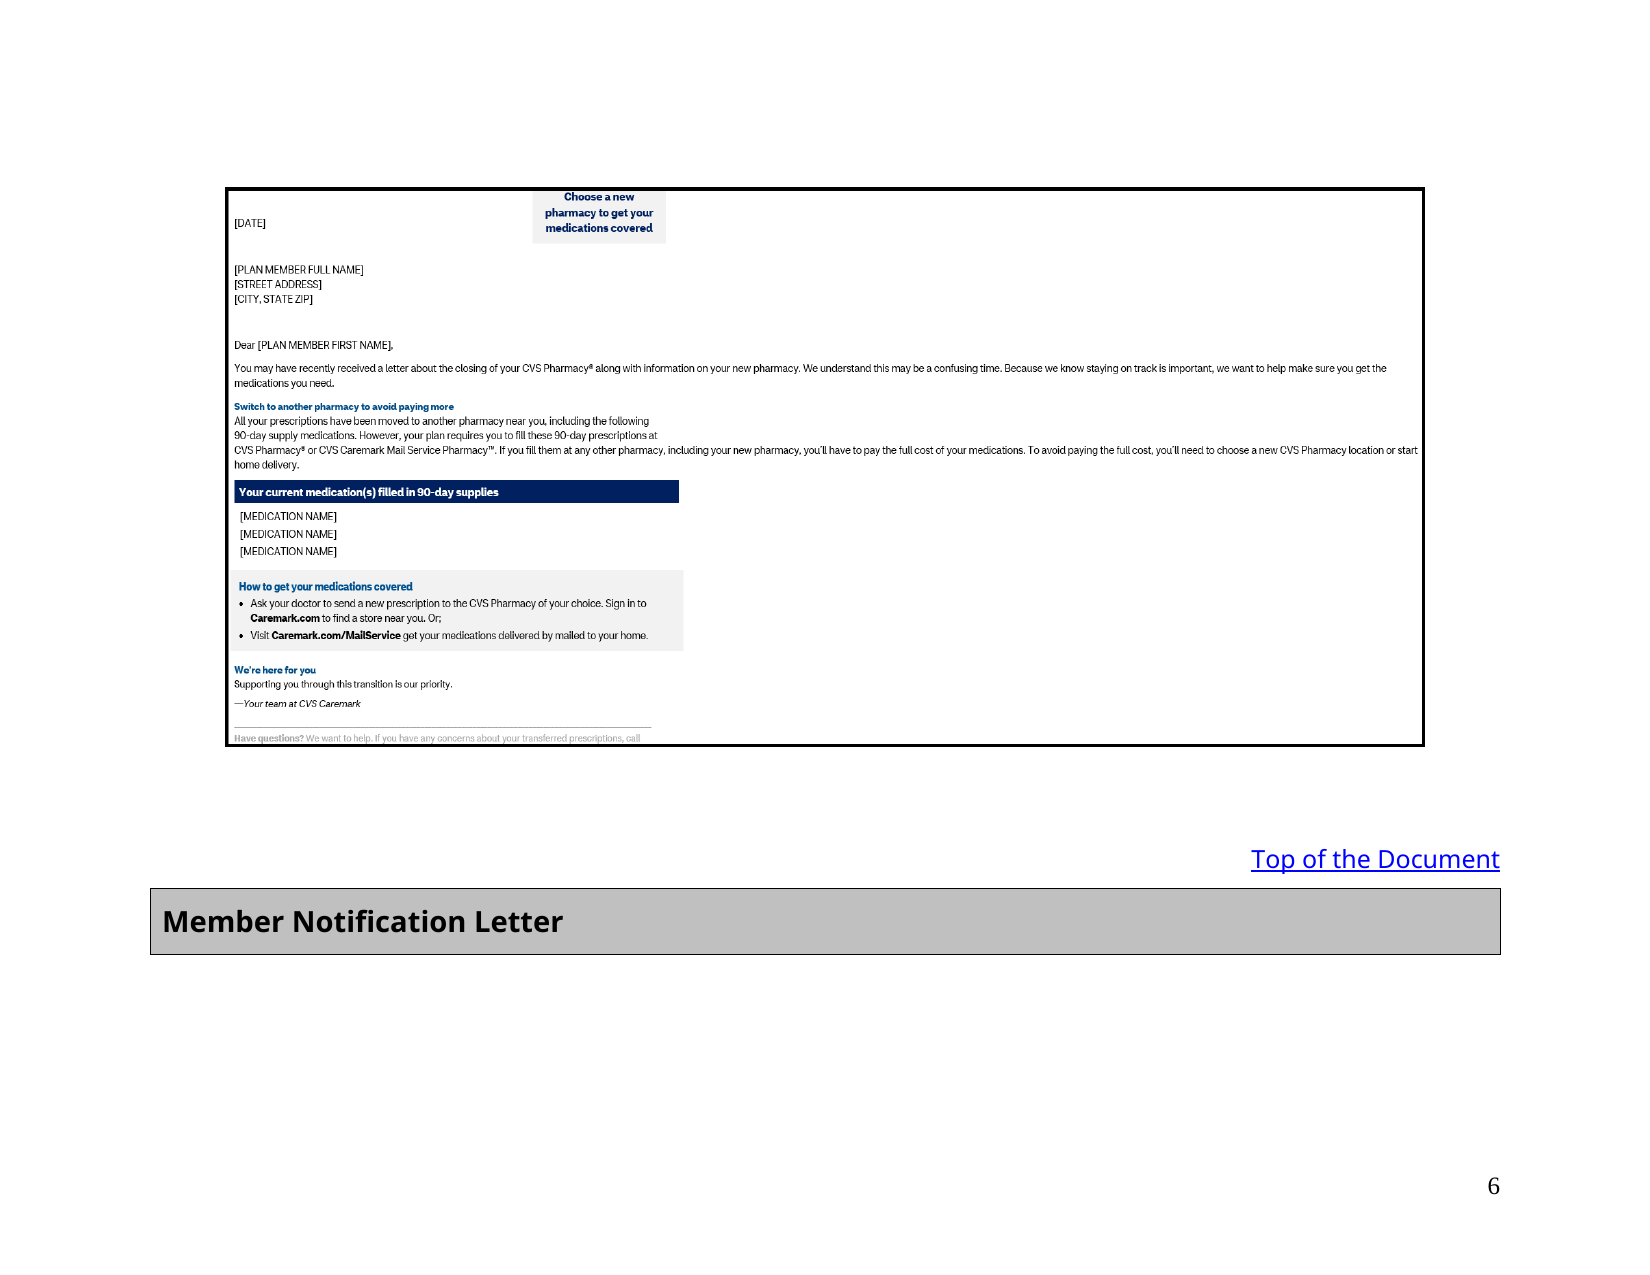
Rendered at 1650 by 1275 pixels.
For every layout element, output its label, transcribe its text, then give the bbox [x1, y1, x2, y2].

picture [225, 187, 1425, 747]
table_header Member Notification Letter [151, 889, 1500, 954]
text Top of the Document [150, 842, 1500, 876]
